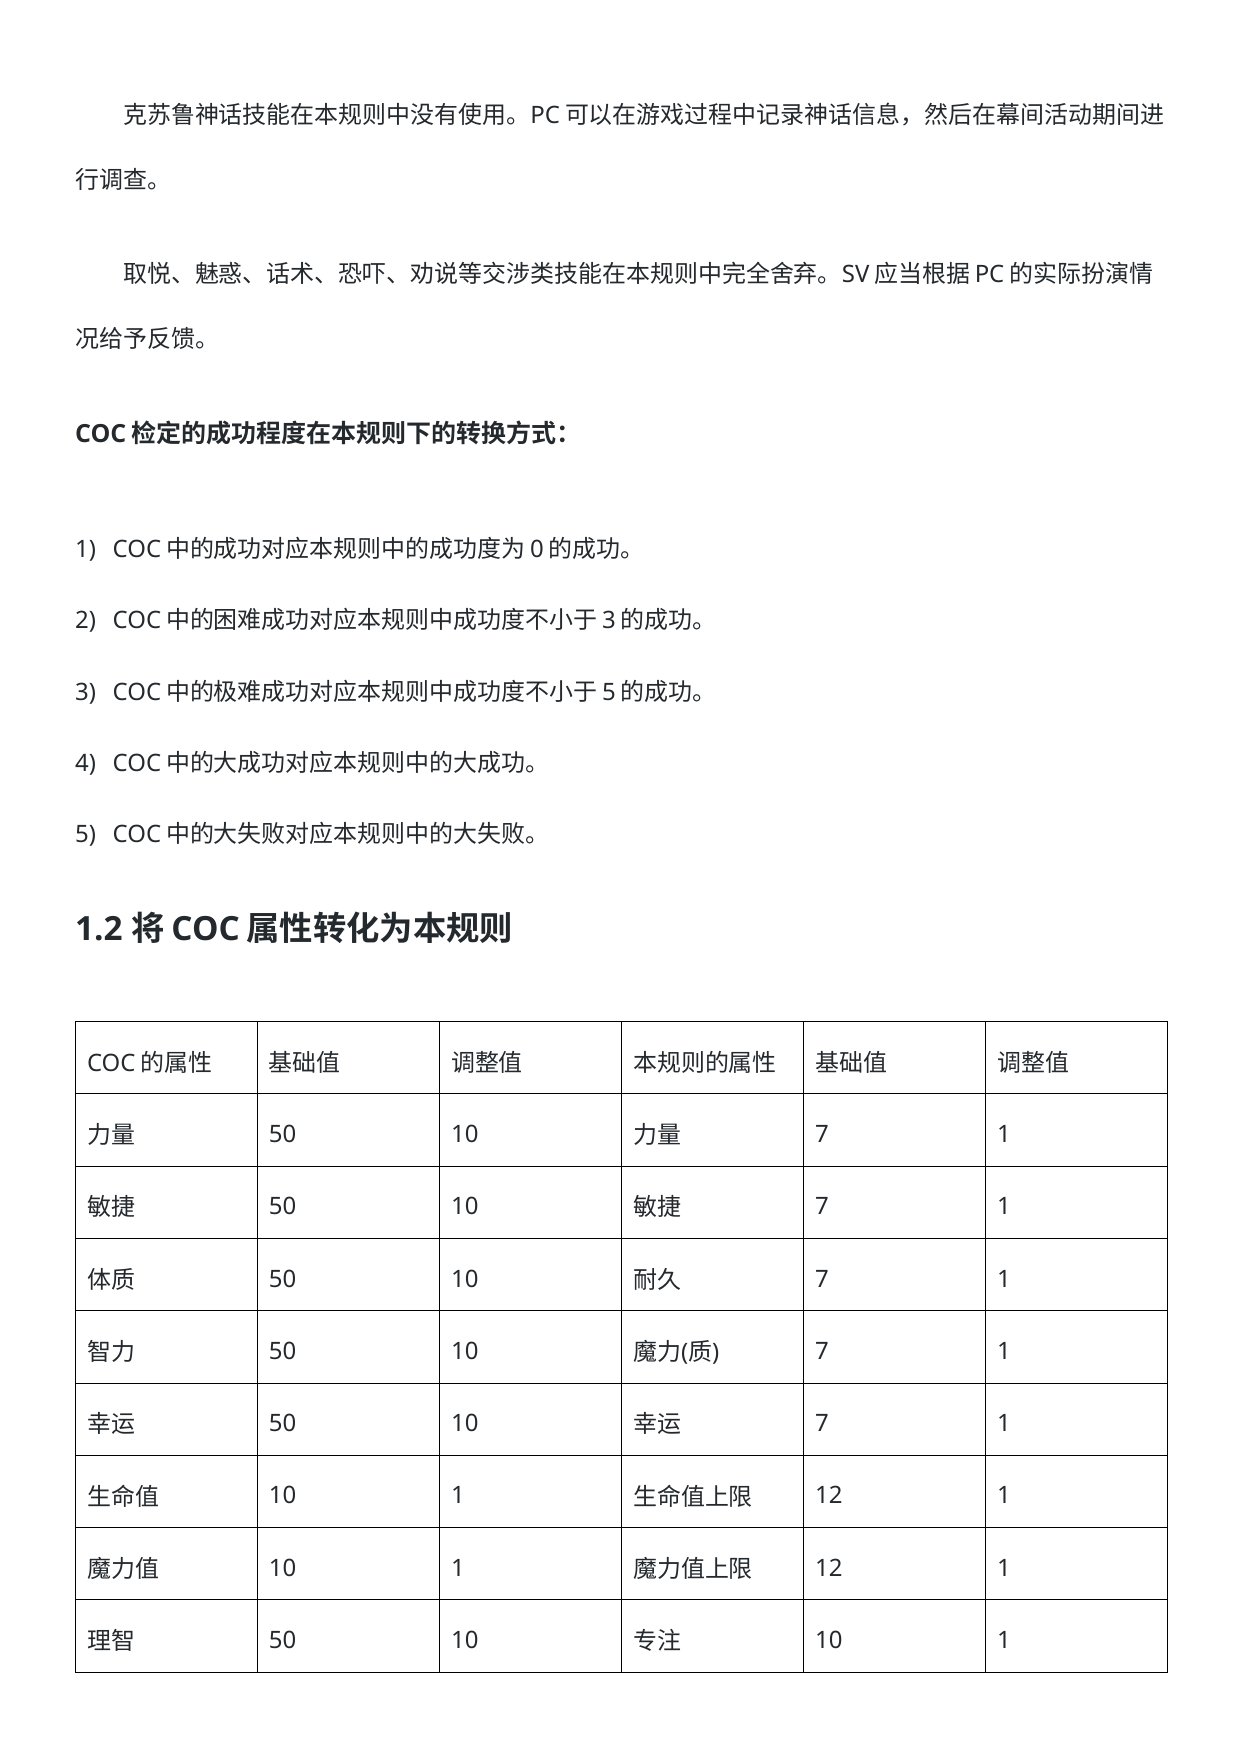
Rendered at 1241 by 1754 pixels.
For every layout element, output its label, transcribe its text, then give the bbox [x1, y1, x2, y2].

table_cell 1 [440, 1528, 621, 1599]
list COC中的极难成功对应本规则中成功度不小于5的成功。 [75, 657, 1165, 722]
table_cell 10 [258, 1456, 439, 1527]
table_cell 7 [804, 1384, 985, 1455]
table_cell 生命值 [76, 1456, 257, 1527]
table_cell 50 [258, 1311, 439, 1382]
table_cell 10 [440, 1239, 621, 1310]
table_cell 幸运 [622, 1384, 803, 1455]
table_cell 1 [986, 1600, 1167, 1672]
table_cell 1 [986, 1239, 1167, 1310]
table_cell 7 [804, 1311, 985, 1382]
table_cell 1 [440, 1456, 621, 1527]
table_header 本规则的属性 [622, 1022, 803, 1093]
table_cell 1 [986, 1456, 1167, 1527]
table_header COC的属性 [76, 1022, 257, 1093]
table_cell 生命值上限 [622, 1456, 803, 1527]
table_cell 50 [258, 1239, 439, 1310]
table_cell 1 [986, 1094, 1167, 1166]
table_cell 10 [804, 1600, 985, 1672]
table_cell 幸运 [76, 1384, 257, 1455]
table_cell 敏捷 [622, 1167, 803, 1238]
table_cell 智力 [76, 1311, 257, 1382]
subtitle COC检定的成功程度在本规则下的转换方式： [75, 399, 1165, 464]
text 取悦、魅惑、话术、恐吓、劝说等交涉类技能在本规则中完全舍弃。SV应当根据PC的实际扮演情况给予反馈。 [75, 240, 1165, 370]
table_cell 50 [258, 1094, 439, 1166]
table_cell 力量 [76, 1094, 257, 1166]
table_cell 7 [804, 1239, 985, 1310]
table_cell 魔力值 [76, 1528, 257, 1599]
table_header 调整值 [440, 1022, 621, 1093]
table_cell 7 [804, 1167, 985, 1238]
table_cell 50 [258, 1384, 439, 1455]
table_header 基础值 [258, 1022, 439, 1093]
text 克苏鲁神话技能在本规则中没有使用。PC可以在游戏过程中记录神话信息，然后在幕间活动期间进行调查。 [75, 81, 1165, 211]
table_cell 1 [986, 1384, 1167, 1455]
list COC中的大成功对应本规则中的大成功。 [75, 728, 1165, 793]
table_cell 耐久 [622, 1239, 803, 1310]
table_cell 1 [986, 1167, 1167, 1238]
list COC中的困难成功对应本规则中成功度不小于3的成功。 [75, 586, 1165, 651]
table_cell 力量 [622, 1094, 803, 1166]
table_cell 体质 [76, 1239, 257, 1310]
table_cell 1 [986, 1528, 1167, 1599]
list COC中的成功对应本规则中的成功度为0的成功。 [75, 514, 1165, 579]
table_header 调整值 [986, 1022, 1167, 1093]
table_cell 魔力值上限 [622, 1528, 803, 1599]
subtitle 1.2 将COC属性转化为本规则 [75, 894, 1165, 959]
table_cell 1 [986, 1311, 1167, 1382]
table_cell 10 [440, 1384, 621, 1455]
list COC中的大失败对应本规则中的大失败。 [75, 799, 1165, 864]
table_cell 10 [440, 1311, 621, 1382]
table_cell 7 [804, 1094, 985, 1166]
table_cell 10 [440, 1094, 621, 1166]
table_cell 12 [804, 1456, 985, 1527]
table_cell 魔力(质) [622, 1311, 803, 1382]
table_cell 12 [804, 1528, 985, 1599]
table_cell 10 [440, 1600, 621, 1672]
table_cell 理智 [76, 1600, 257, 1672]
table_header 基础值 [804, 1022, 985, 1093]
table_cell 专注 [622, 1600, 803, 1672]
table_cell 10 [258, 1528, 439, 1599]
table_cell 50 [258, 1167, 439, 1238]
table_cell 敏捷 [76, 1167, 257, 1238]
table_cell 10 [440, 1167, 621, 1238]
table_cell 50 [258, 1600, 439, 1672]
